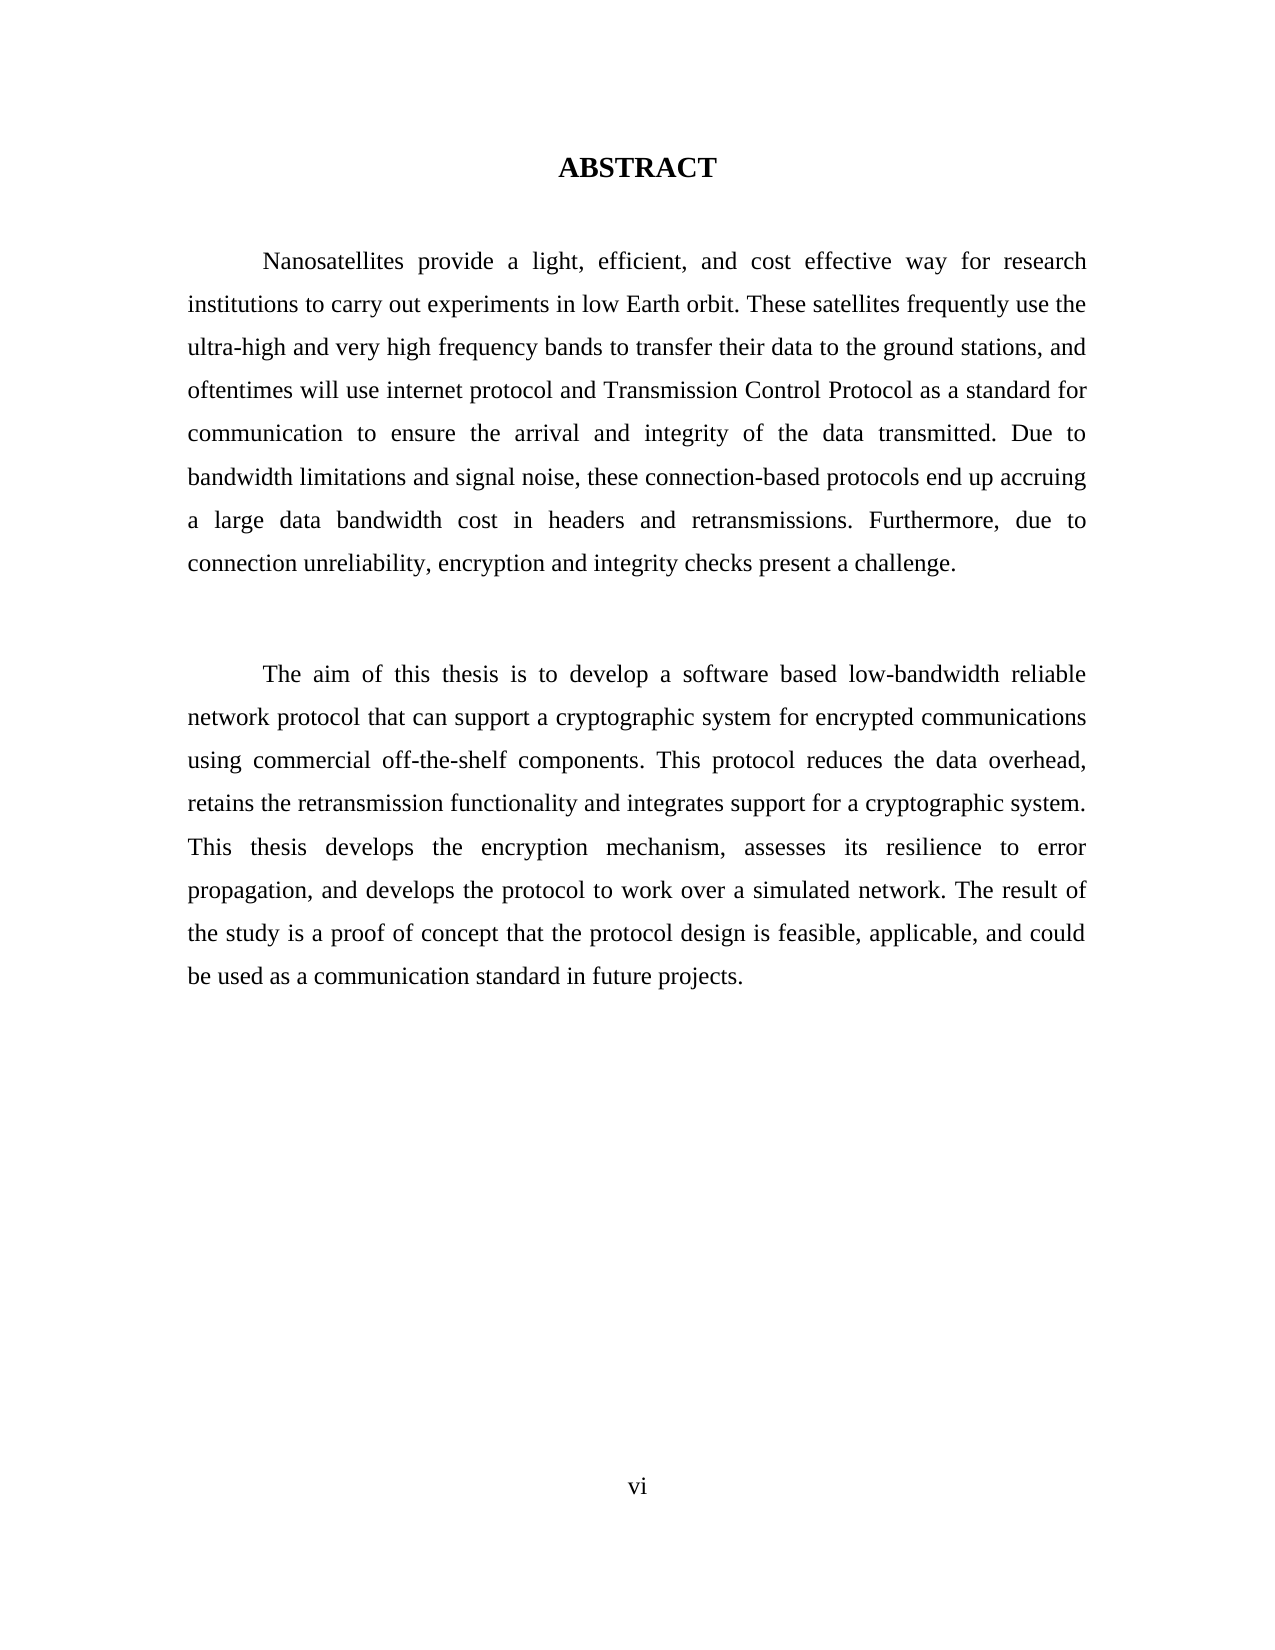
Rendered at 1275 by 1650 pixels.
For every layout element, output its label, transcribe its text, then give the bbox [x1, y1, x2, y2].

text Nanosatellites provide a light, efficient, and cost effective way for research institutions to carry out experiments in low Earth orbit. These satellites frequently use the ultra-high and very high frequency bands to transfer their data to the ground stations, and oftentimes will use internet protocol and Transmission Control Protocol as a standard for communication to ensure the arrival and integrity of the data transmitted. Due to bandwidth limitations and signal noise, these connection-based protocols end up accruing a large data bandwidth cost in headers and retransmissions. Furthermore, due to connection unreliability, encryption and integrity checks present a challenge. [187, 246, 1087, 577]
subtitle ABSTRACT [187, 150, 1087, 183]
text The aim of this thesis is to develop a software based low-bandwidth reliable network protocol that can support a cryptographic system for encrypted communications using commercial off-the-shelf components. This protocol reduces the data overhead, retains the retransmission functionality and integrates support for a cryptographic system. This thesis develops the encryption mechanism, assesses its resilience to error propagation, and develops the protocol to work over a simulated network. The result of the study is a proof of concept that the protocol design is feasible, applicable, and could be used as a communication standard in future projects. [187, 659, 1087, 990]
